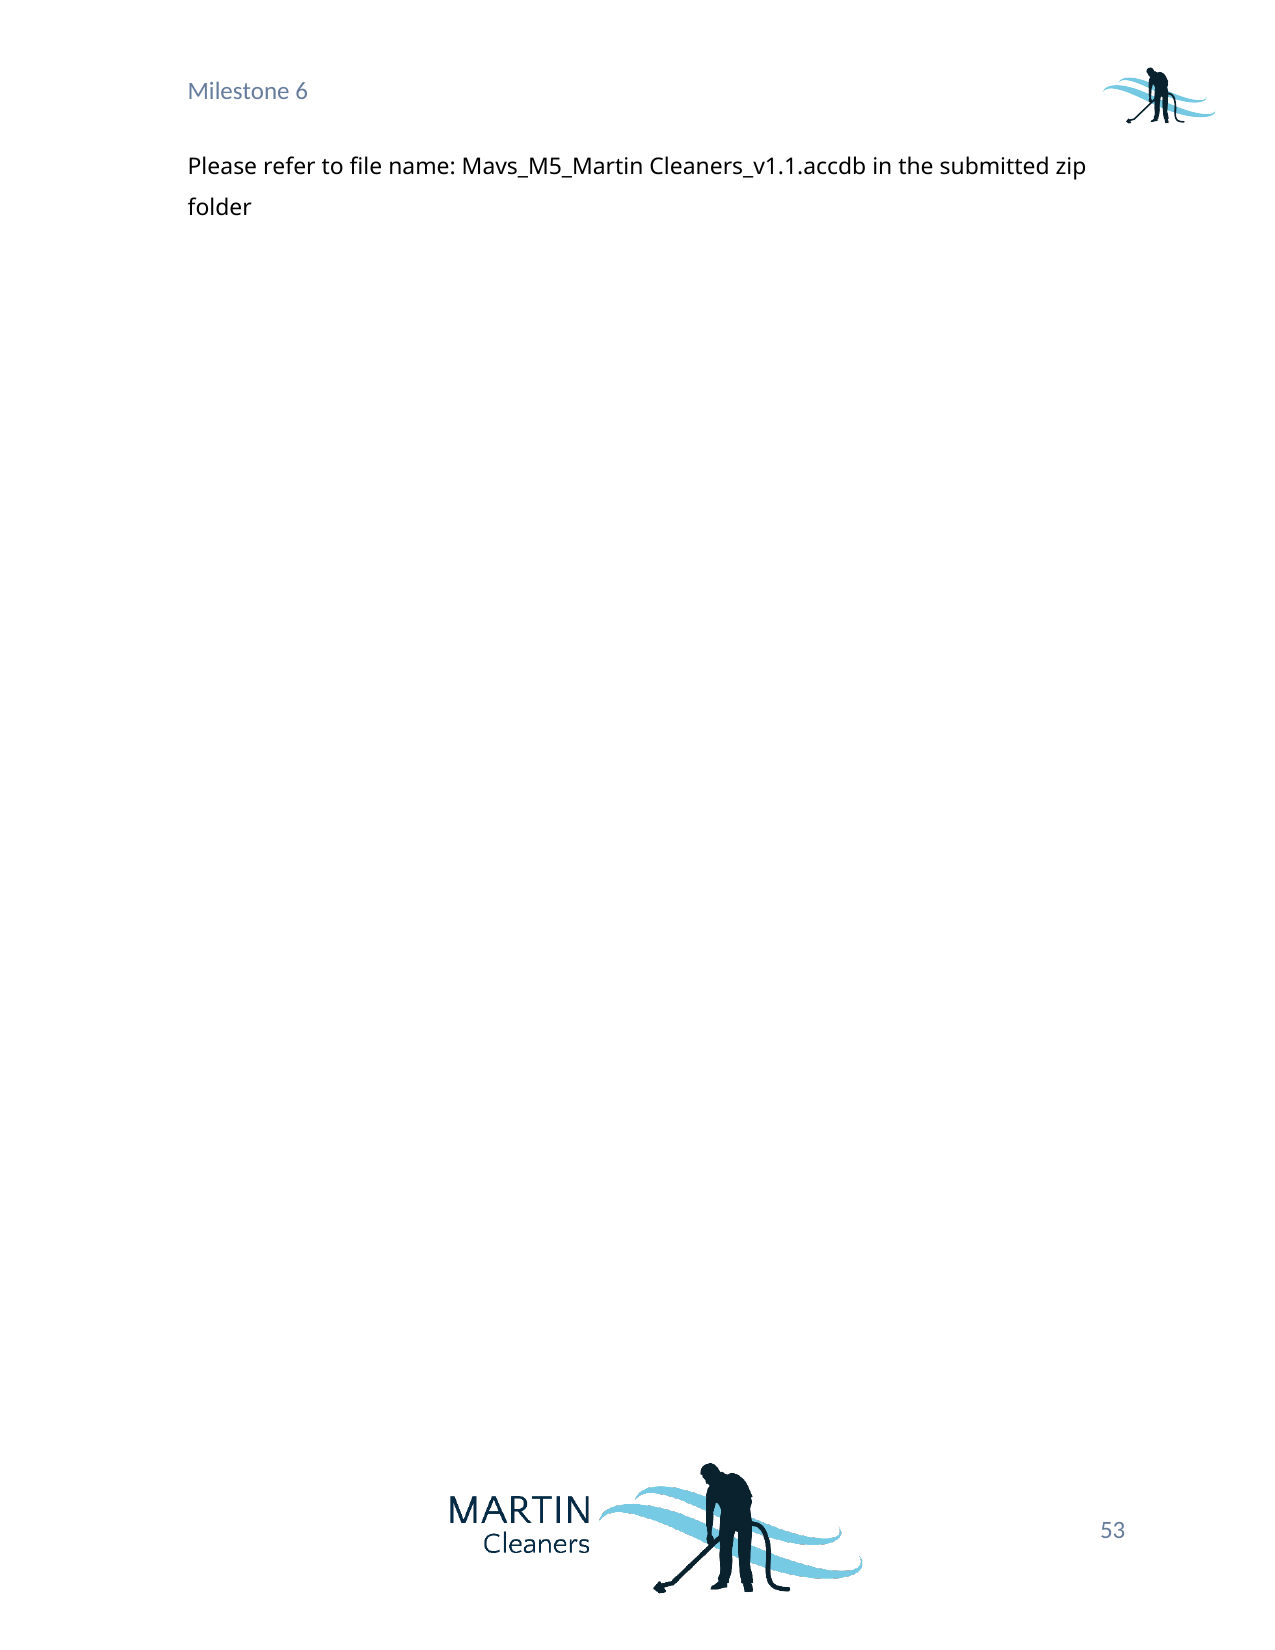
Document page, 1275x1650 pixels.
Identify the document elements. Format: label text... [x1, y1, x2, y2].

picture [450, 1462, 863, 1594]
text Please refer to file name: Mavs_M5_Martin Cleaners_v1.1.accdb in the submitted zip folder [187, 150, 1125, 222]
picture [1102, 67, 1216, 124]
